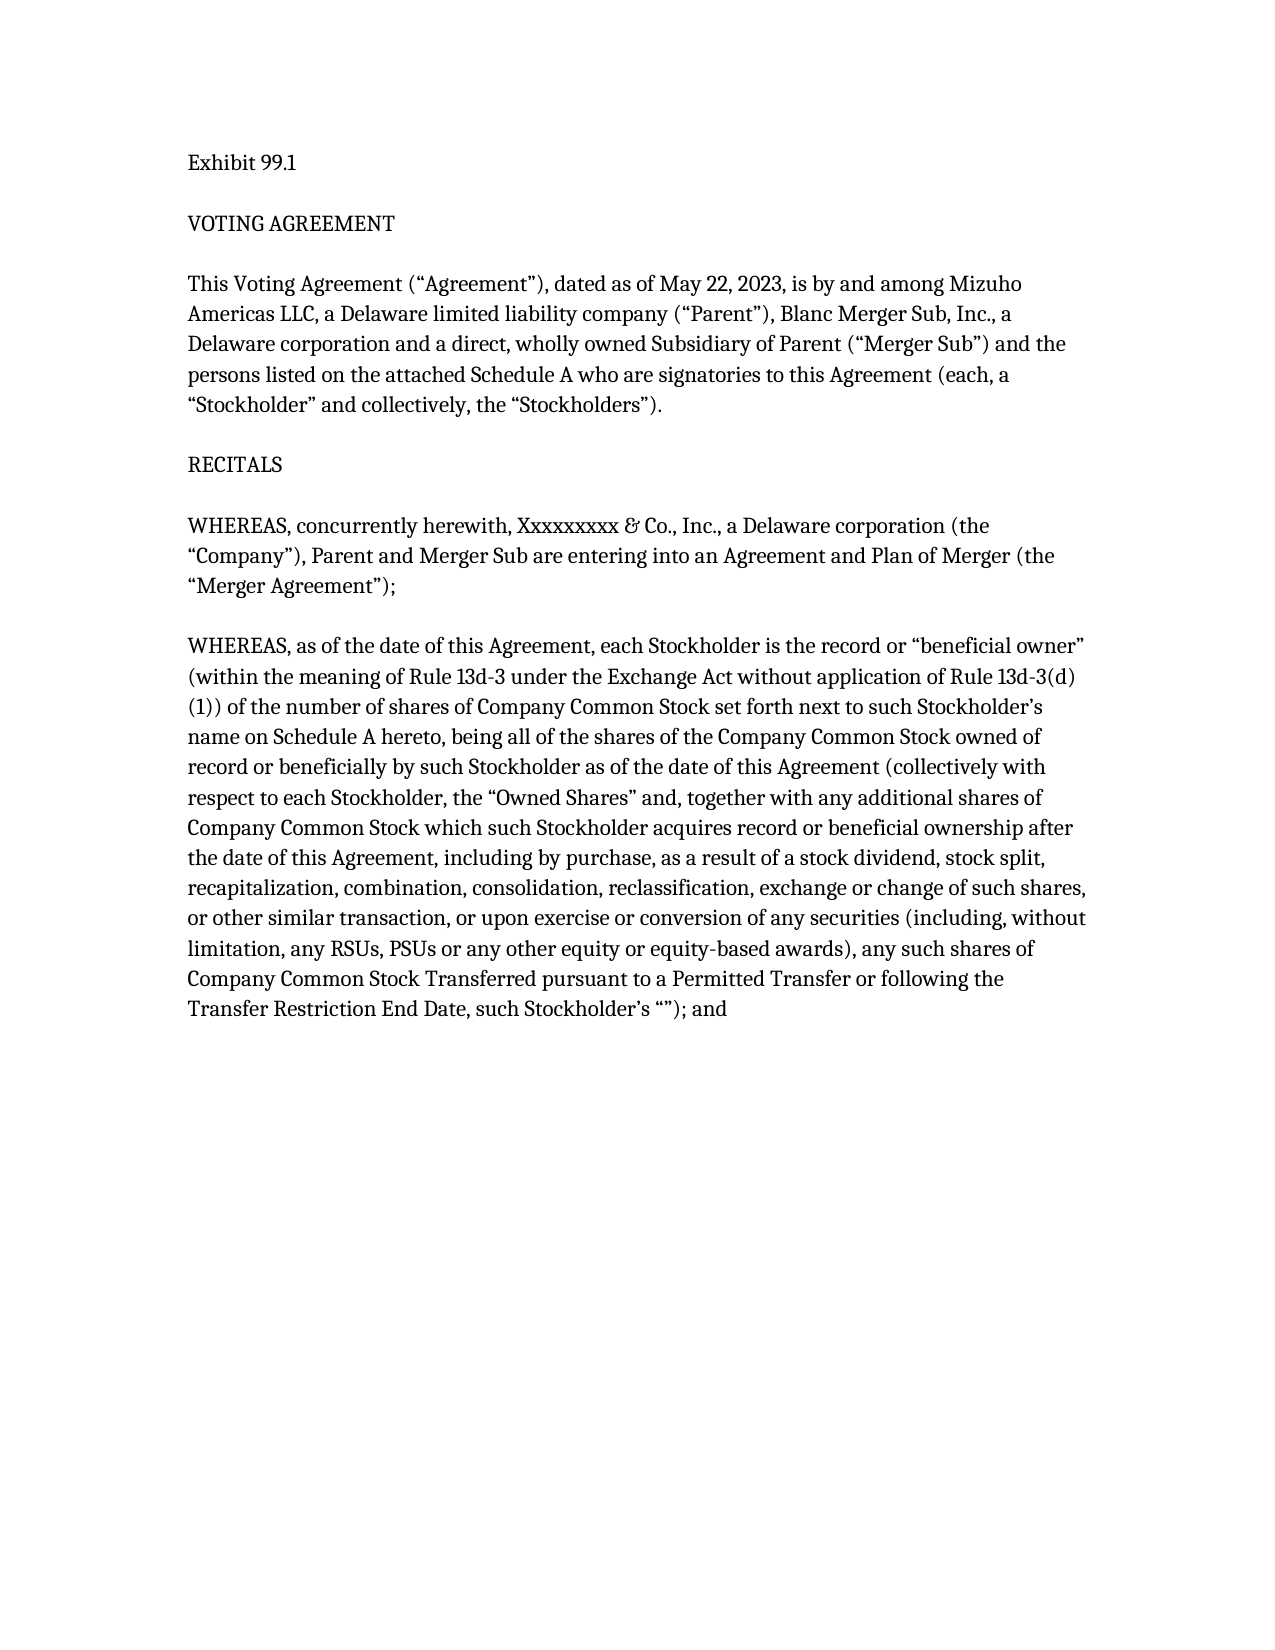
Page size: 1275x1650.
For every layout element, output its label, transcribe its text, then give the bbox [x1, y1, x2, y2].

text Exhibit 99.1 VOTING AGREEMENT This Voting Agreement (“Agreement”), dated as of May 22, 2023, is by and among Mizuho Americas LLC, a Delaware limited liability company (“Parent”), Blanc Merger Sub, Inc., a Delaware corporation and a direct, wholly owned Subsidiary of Parent (“Merger Sub”) and the persons listed on the attached Schedule A who are signatories to this Agreement (each, a “Stockholder” and collectively, the “Stockholders”). RECITALS WHEREAS, concurrently herewith, Xxxxxxxxx & Co., Inc., a Delaware corporation (the “Company”), Parent and Merger Sub are entering into an Agreement and Plan of Merger (the “Merger Agreement”); WHEREAS, as of the date of this Agreement, each Stockholder is the record or “beneficial owner” (within the meaning of Rule 13d-3 under the Exchange Act without application of Rule 13d-3(d)(1)) of the number of shares of Company Common Stock set forth next to such Stockholder’s name on Schedule A hereto, being all of the shares of the Company Common Stock owned of record or beneficially by such Stockholder as of the date of this Agreement (collectively with respect to each Stockholder, the “Owned Shares” and, together with any additional shares of Company Common Stock which such Stockholder acquires record or beneficial ownership after the date of this Agreement, including by purchase, as a result of a stock dividend, stock split, recapitalization, combination, consolidation, reclassification, exchange or change of such shares, or other similar transaction, or upon exercise or conversion of any securities (including, without limitation, any RSUs, PSUs or any other equity or equity-based awards), any such shares of Company Common Stock Transferred pursuant to a Permitted Transfer or following the Transfer Restriction End Date, such Stockholder’s “”); and [187, 150, 1087, 1022]
